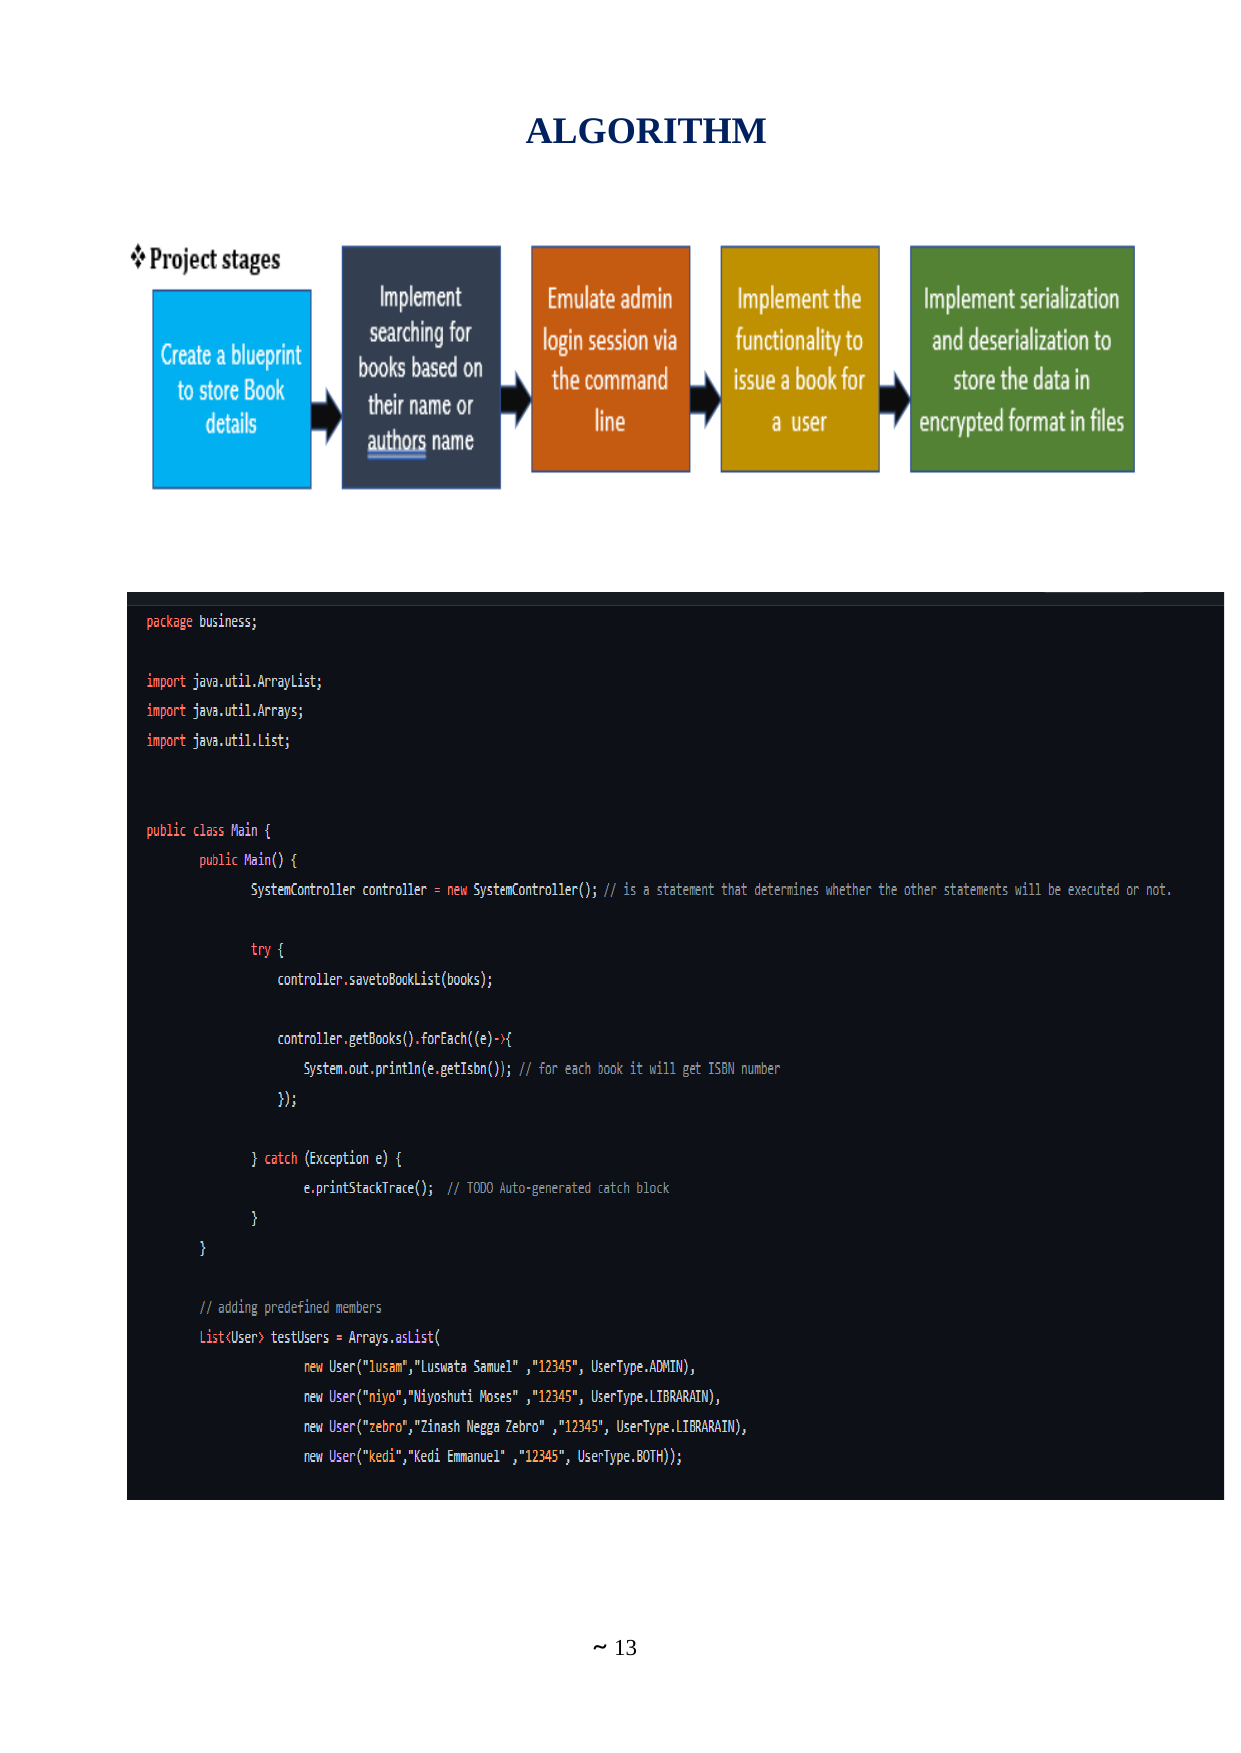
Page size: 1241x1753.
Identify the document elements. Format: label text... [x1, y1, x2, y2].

subtitle ALGORITHM [202, 108, 1090, 152]
picture [127, 592, 1225, 1500]
picture [127, 199, 1186, 566]
